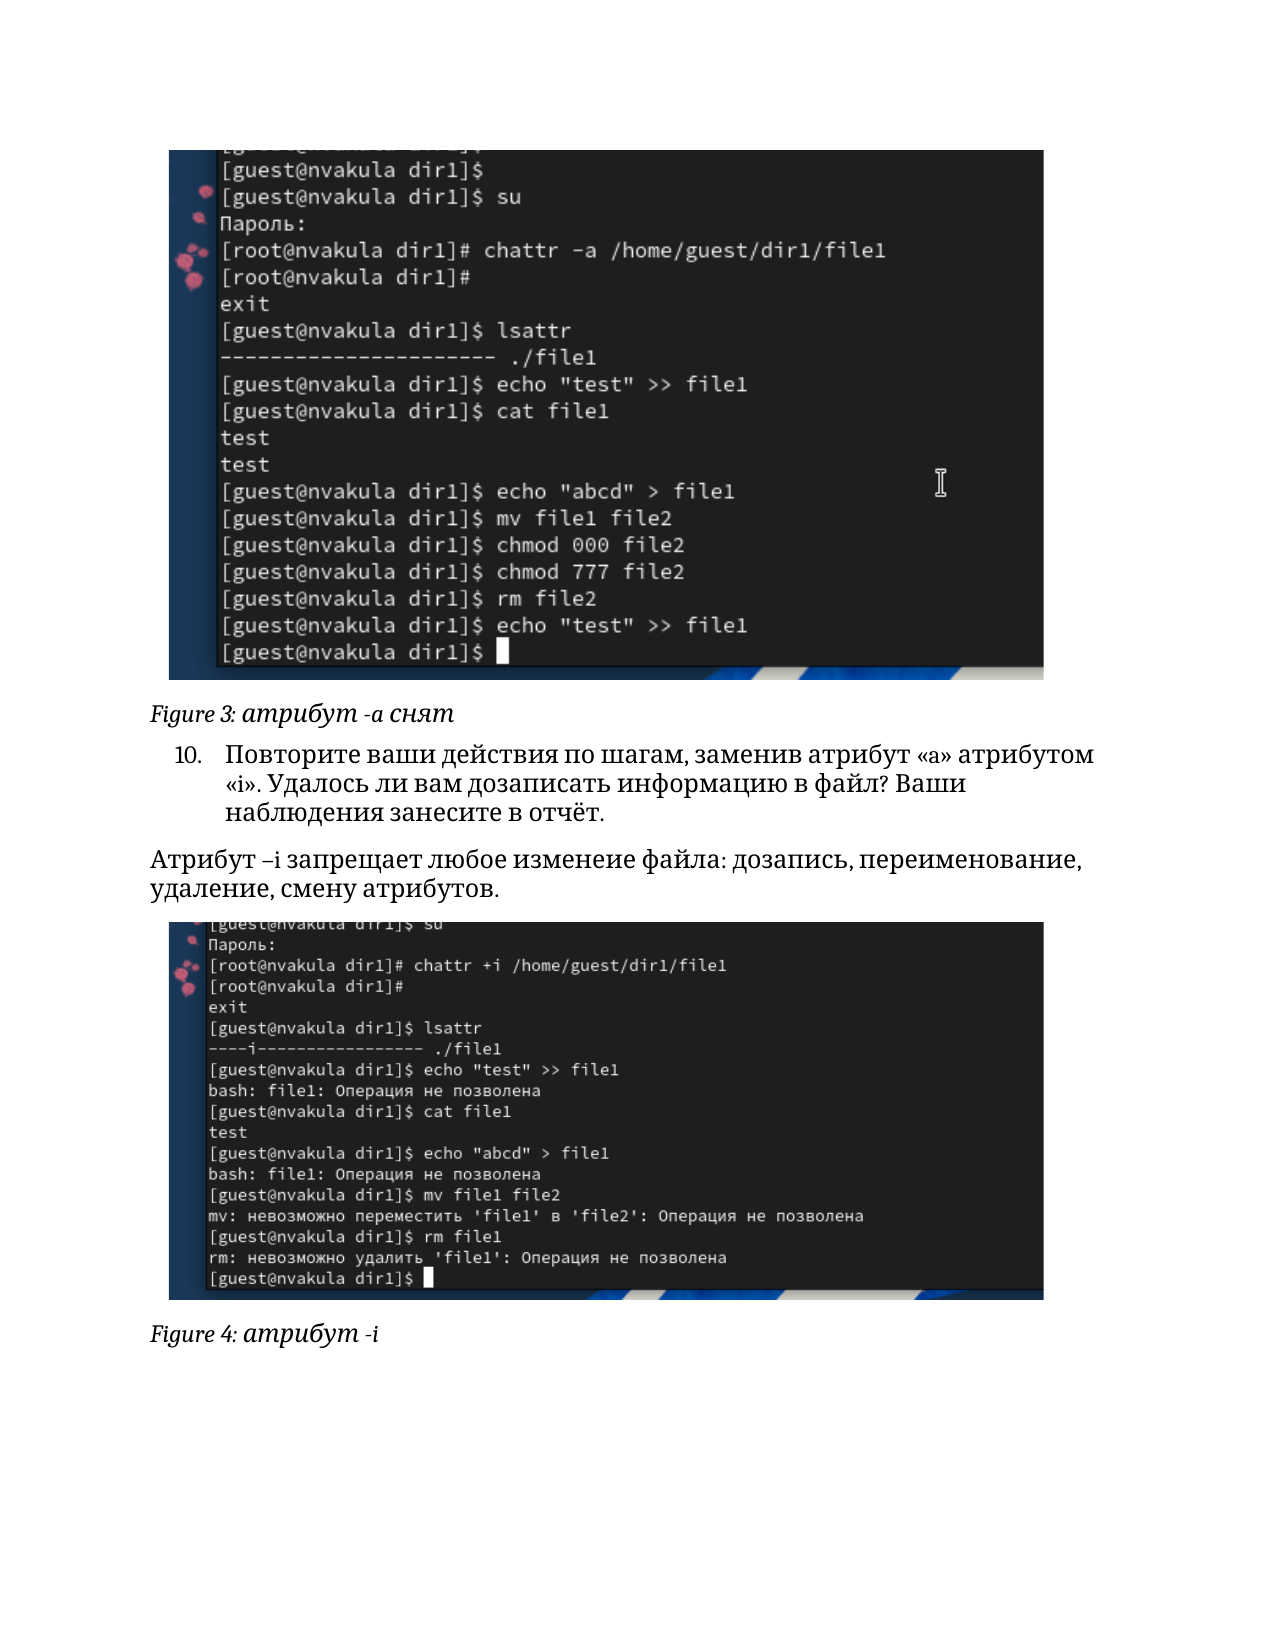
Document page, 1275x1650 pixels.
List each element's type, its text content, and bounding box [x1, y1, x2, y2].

text Figure 3: атрибут -a снят [150, 700, 1125, 729]
text Figure 4: атрибут -i [150, 1320, 1125, 1349]
picture [168, 150, 1044, 680]
list Повторите ваши действия по шагам, заменив атрибут «a» атрибутом «i». Удалось ли вам дозаписать информацию в файл? Ваши наблюдения занесите в отчёт. [175, 741, 1125, 828]
picture [168, 922, 1044, 1300]
text Атрибут –i запрещает любое изменеие файла: дозапись, переименование, удаление, смену атрибутов. [150, 846, 1125, 904]
